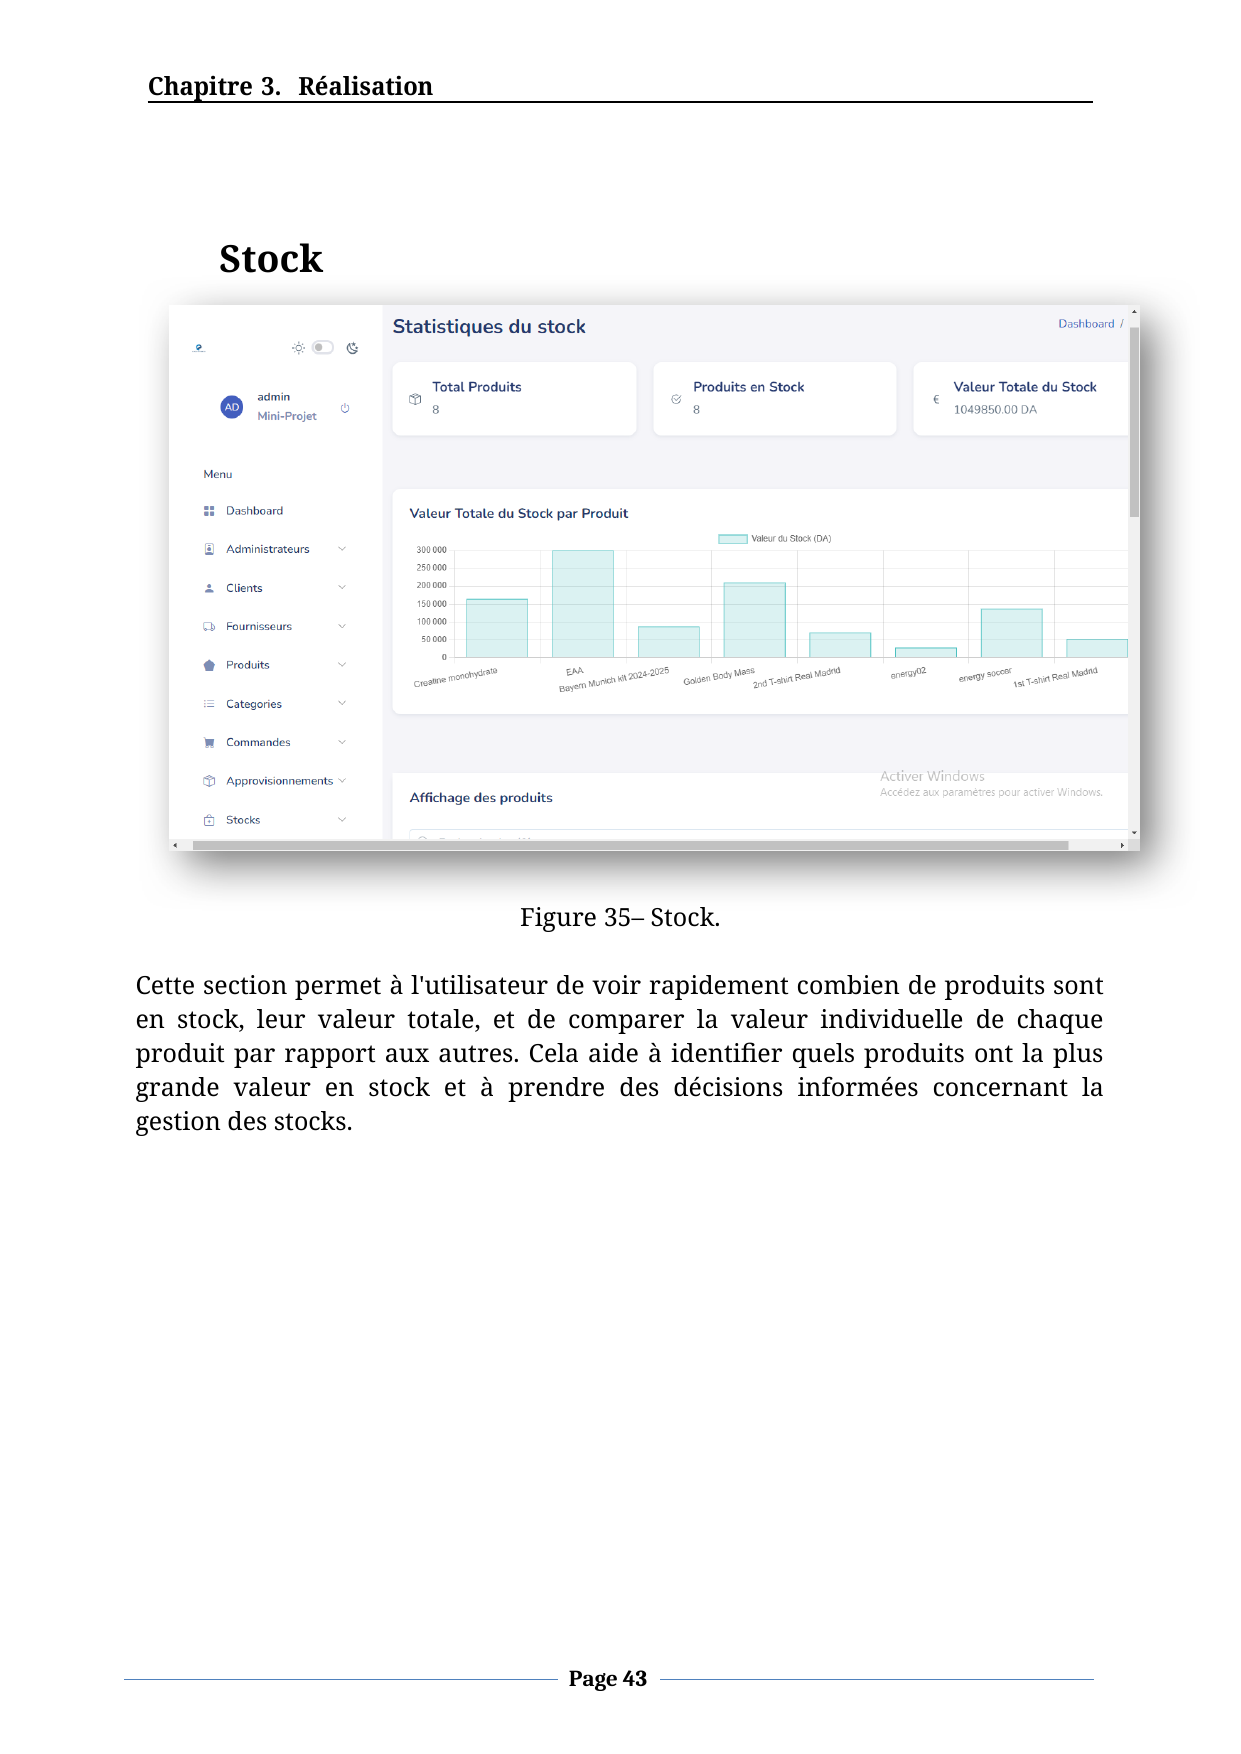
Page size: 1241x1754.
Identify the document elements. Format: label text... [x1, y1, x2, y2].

picture [169, 305, 1140, 851]
text Cette section permet à l'utilisateur de voir rapidement combien de produits sont en stock, leur valeur totale, et de comparer la valeur individuelle de chaque produit par rapport aux autres. Cela aide à identifier quels produits ont la plus grande valeur en stock et à prendre des décisions informées concernant la gestion des stocks. [135, 968, 1105, 1138]
